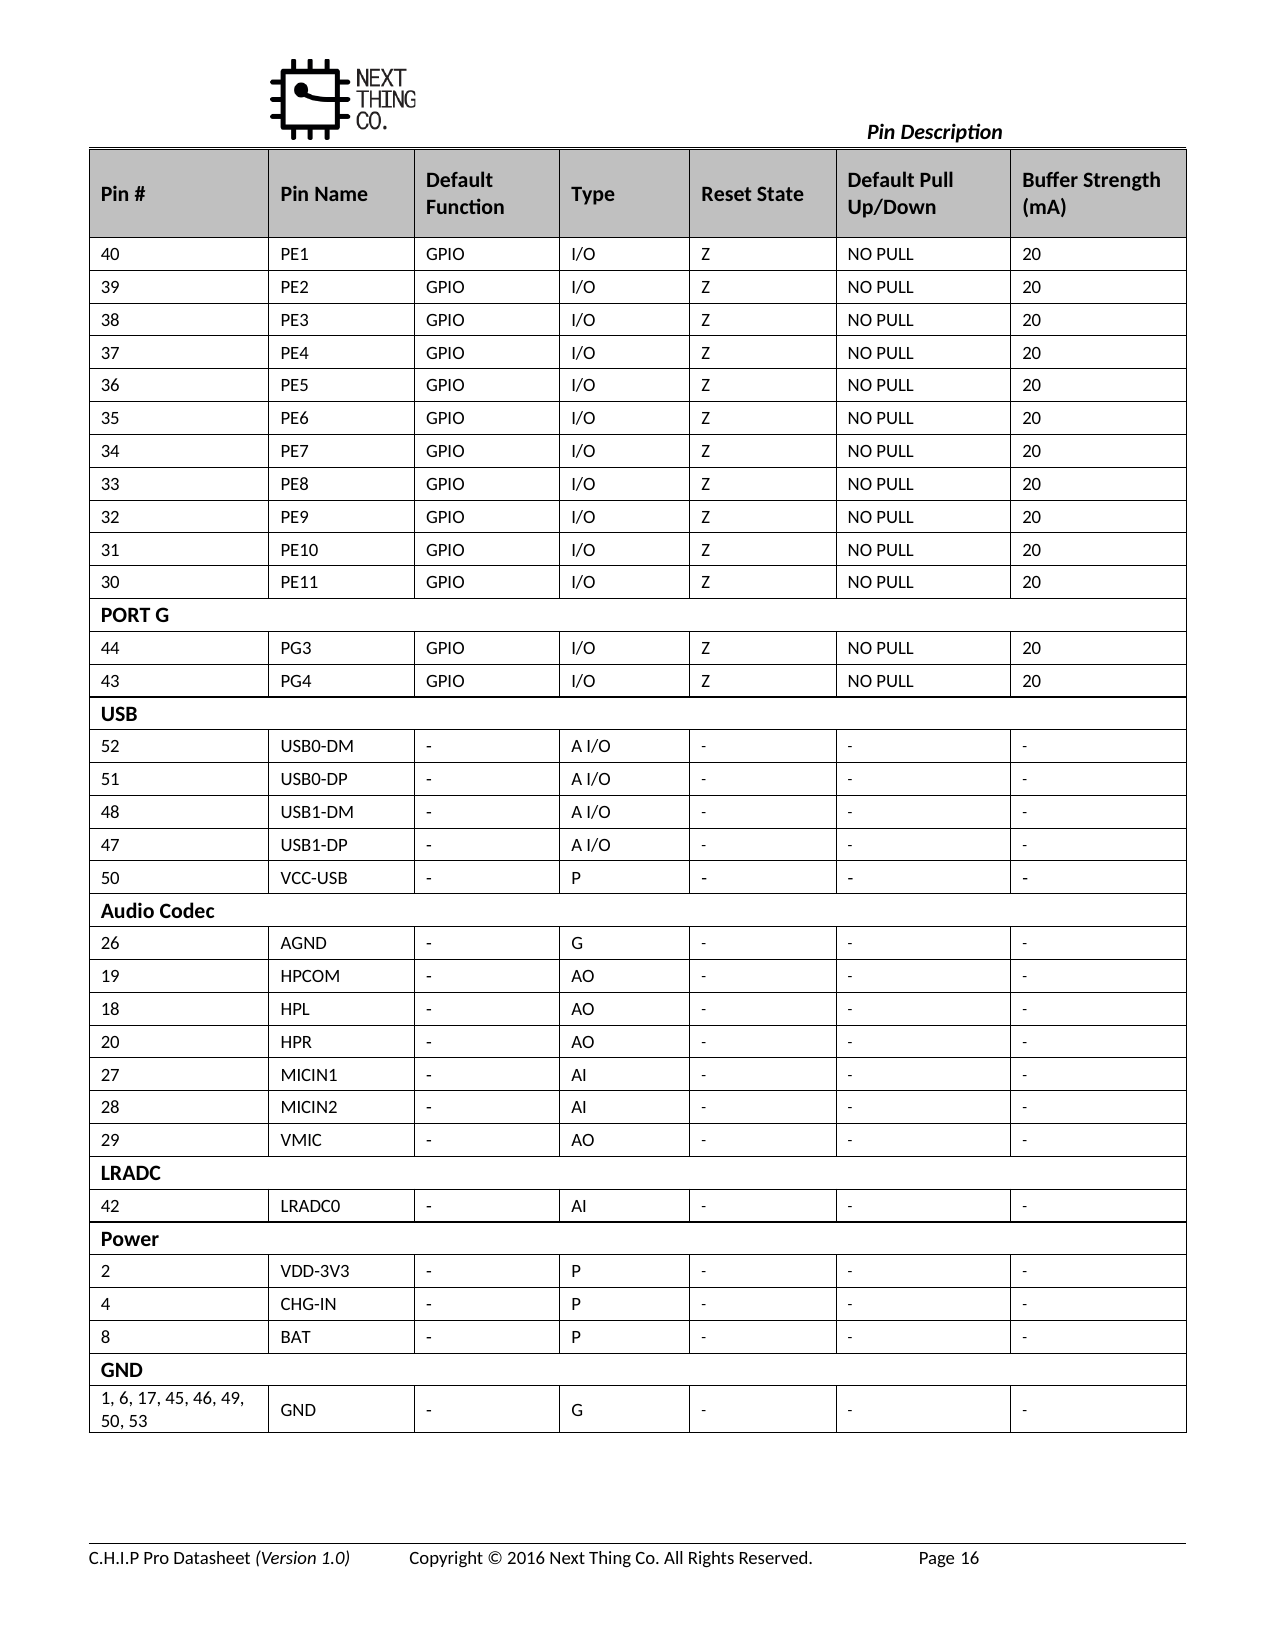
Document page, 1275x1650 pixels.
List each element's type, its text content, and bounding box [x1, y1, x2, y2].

table_cell - [690, 1255, 836, 1287]
table_cell - [837, 1091, 1010, 1123]
table_cell AI [560, 1190, 689, 1221]
table_cell I/O [560, 665, 689, 696]
table_cell AO [560, 993, 689, 1024]
table_cell Z [690, 468, 836, 499]
table_cell - [1011, 1091, 1186, 1123]
table_cell 20 [1011, 533, 1186, 565]
table_cell Z [690, 304, 836, 335]
table_cell AO [560, 1026, 689, 1057]
table_cell 48 [90, 796, 268, 828]
table_cell GPIO [415, 402, 559, 434]
table_cell - [1011, 796, 1186, 828]
table_cell - [415, 1058, 559, 1090]
table_cell - [837, 1124, 1010, 1156]
table_cell - [415, 927, 559, 959]
table_cell - [415, 1124, 559, 1156]
table_cell PG4 [269, 665, 414, 696]
table_cell NO PULL [837, 632, 1010, 663]
table_cell PE10 [269, 533, 414, 565]
table_cell NO PULL [837, 468, 1010, 499]
table_cell 35 [90, 402, 268, 434]
table_cell NO PULL [837, 566, 1010, 598]
table_cell USB [90, 698, 1186, 729]
table_cell AO [560, 960, 689, 992]
table_cell P [560, 1321, 689, 1353]
table_cell GPIO [415, 238, 559, 270]
table_cell Z [690, 238, 836, 270]
table_header Reset State [690, 150, 836, 237]
table_header Pin Name [269, 150, 414, 237]
table_cell 42 [90, 1190, 268, 1221]
table_cell - [690, 1190, 836, 1221]
table_cell NO PULL [837, 501, 1010, 532]
table_cell - [837, 1190, 1010, 1221]
table_cell 20 [1011, 402, 1186, 434]
table_cell - [837, 829, 1010, 860]
table_cell - [415, 796, 559, 828]
table_cell 51 [90, 763, 268, 795]
table_cell - [837, 927, 1010, 959]
table_cell Z [690, 566, 836, 598]
table_cell - [1011, 1386, 1186, 1432]
table_cell I/O [560, 632, 689, 663]
table_cell 50 [90, 861, 268, 893]
table_cell HPCOM [269, 960, 414, 992]
table_cell - [415, 1026, 559, 1057]
table_cell 8 [90, 1321, 268, 1353]
table_cell - [1011, 730, 1186, 762]
table_cell - [1011, 993, 1186, 1024]
table_cell - [690, 1058, 836, 1090]
table_cell - [1011, 1058, 1186, 1090]
table_cell LRADC0 [269, 1190, 414, 1221]
table_cell 20 [1011, 336, 1186, 368]
table_cell NO PULL [837, 271, 1010, 303]
table_cell 34 [90, 435, 268, 467]
table_cell - [415, 960, 559, 992]
table_cell 20 [1011, 271, 1186, 303]
table_cell A I/O [560, 763, 689, 795]
table_cell GPIO [415, 304, 559, 335]
table_cell 1, 6, 17, 45, 46, 49, 50, 53 [90, 1386, 268, 1432]
table_cell - [415, 763, 559, 795]
table_cell 20 [1011, 566, 1186, 598]
table_cell LRADC [90, 1157, 1186, 1188]
table_cell - [1011, 1255, 1186, 1287]
table_cell - [415, 861, 559, 893]
table_cell Z [690, 369, 836, 401]
table_cell BAT [269, 1321, 414, 1353]
table_cell 20 [1011, 501, 1186, 532]
table_cell HPL [269, 993, 414, 1024]
table_cell I/O [560, 566, 689, 598]
table_cell NO PULL [837, 336, 1010, 368]
table_cell USB1-DM [269, 796, 414, 828]
table_cell I/O [560, 336, 689, 368]
table_cell - [690, 730, 836, 762]
table_cell PE6 [269, 402, 414, 434]
table_cell NO PULL [837, 435, 1010, 467]
table_cell I/O [560, 468, 689, 499]
table_cell P [560, 1255, 689, 1287]
table_cell GPIO [415, 533, 559, 565]
table_cell MICIN2 [269, 1091, 414, 1123]
table_cell - [1011, 763, 1186, 795]
table_cell I/O [560, 304, 689, 335]
table_cell VMIC [269, 1124, 414, 1156]
table_cell 40 [90, 238, 268, 270]
table_cell 52 [90, 730, 268, 762]
table_cell Audio Codec [90, 894, 1186, 926]
table_cell - [837, 861, 1010, 893]
table_cell - [1011, 1124, 1186, 1156]
table_cell 31 [90, 533, 268, 565]
table_cell I/O [560, 533, 689, 565]
table_cell I/O [560, 501, 689, 532]
table_cell - [690, 1288, 836, 1320]
table_cell A I/O [560, 730, 689, 762]
table_cell NO PULL [837, 402, 1010, 434]
table_cell - [1011, 829, 1186, 860]
table_cell 20 [90, 1026, 268, 1057]
table_cell - [1011, 1026, 1186, 1057]
table_cell GND [90, 1354, 1186, 1385]
table_cell MICIN1 [269, 1058, 414, 1090]
table_cell 20 [1011, 435, 1186, 467]
table_cell NO PULL [837, 533, 1010, 565]
table_cell GPIO [415, 501, 559, 532]
table_cell 29 [90, 1124, 268, 1156]
table_cell - [690, 1124, 836, 1156]
table_cell - [1011, 861, 1186, 893]
table_cell - [837, 763, 1010, 795]
table_cell 20 [1011, 369, 1186, 401]
table_cell - [415, 1321, 559, 1353]
table_cell I/O [560, 271, 689, 303]
table_cell 19 [90, 960, 268, 992]
table_cell PG3 [269, 632, 414, 663]
table_cell - [690, 829, 836, 860]
table_cell 44 [90, 632, 268, 663]
table_cell - [690, 1026, 836, 1057]
table_cell Z [690, 402, 836, 434]
table_cell NO PULL [837, 304, 1010, 335]
table_cell - [415, 993, 559, 1024]
table_cell GPIO [415, 369, 559, 401]
table_cell GND [269, 1386, 414, 1432]
table_cell USB1-DP [269, 829, 414, 860]
table_cell PE1 [269, 238, 414, 270]
table_cell - [690, 1321, 836, 1353]
table_cell - [837, 1321, 1010, 1353]
table_cell GPIO [415, 665, 559, 696]
table_cell GPIO [415, 271, 559, 303]
table_cell - [1011, 927, 1186, 959]
table_cell NO PULL [837, 369, 1010, 401]
table_cell PE5 [269, 369, 414, 401]
table_cell - [415, 1255, 559, 1287]
table_cell - [837, 1255, 1010, 1287]
table_cell 20 [1011, 238, 1186, 270]
table_cell NO PULL [837, 238, 1010, 270]
table_cell G [560, 927, 689, 959]
table_cell Power [90, 1223, 1186, 1254]
table_cell GPIO [415, 632, 559, 663]
table_cell CHG-IN [269, 1288, 414, 1320]
table_cell - [690, 993, 836, 1024]
table_cell AI [560, 1058, 689, 1090]
table_cell - [690, 1091, 836, 1123]
table_cell - [1011, 1190, 1186, 1221]
table_cell Z [690, 533, 836, 565]
table_header Default Function [415, 150, 559, 237]
table_cell 18 [90, 993, 268, 1024]
table_cell - [415, 1386, 559, 1432]
table_cell AO [560, 1124, 689, 1156]
table_cell HPR [269, 1026, 414, 1057]
table_cell USB0-DP [269, 763, 414, 795]
picture [270, 59, 416, 140]
table_cell VCC-USB [269, 861, 414, 893]
table_cell - [415, 1288, 559, 1320]
table_cell - [837, 1288, 1010, 1320]
table_cell 20 [1011, 468, 1186, 499]
table_cell - [690, 763, 836, 795]
table_cell Z [690, 632, 836, 663]
table_cell 28 [90, 1091, 268, 1123]
table_cell I/O [560, 402, 689, 434]
table_cell PE11 [269, 566, 414, 598]
table_cell PE9 [269, 501, 414, 532]
table_cell 27 [90, 1058, 268, 1090]
table_cell - [690, 960, 836, 992]
table_cell P [560, 1288, 689, 1320]
table_cell AGND [269, 927, 414, 959]
table_cell - [837, 1386, 1010, 1432]
table_cell 36 [90, 369, 268, 401]
table_cell 30 [90, 566, 268, 598]
table_cell - [837, 730, 1010, 762]
table_cell GPIO [415, 336, 559, 368]
table_cell - [1011, 1288, 1186, 1320]
table_cell VDD-3V3 [269, 1255, 414, 1287]
table_header Type [560, 150, 689, 237]
table_cell 47 [90, 829, 268, 860]
table_cell 39 [90, 271, 268, 303]
table_cell AI [560, 1091, 689, 1123]
table_cell GPIO [415, 468, 559, 499]
table_cell PE8 [269, 468, 414, 499]
table_cell 43 [90, 665, 268, 696]
table_cell - [1011, 960, 1186, 992]
table_cell - [690, 796, 836, 828]
table_cell - [837, 960, 1010, 992]
table_cell NO PULL [837, 665, 1010, 696]
table_cell Z [690, 435, 836, 467]
table_cell G [560, 1386, 689, 1432]
table_cell GPIO [415, 566, 559, 598]
table_cell 38 [90, 304, 268, 335]
table_cell 2 [90, 1255, 268, 1287]
table_cell A I/O [560, 829, 689, 860]
table_cell - [837, 1058, 1010, 1090]
table_cell 26 [90, 927, 268, 959]
table_cell - [690, 927, 836, 959]
table_cell I/O [560, 435, 689, 467]
table_cell - [415, 1091, 559, 1123]
table_header Default Pull Up/Down [837, 150, 1010, 237]
table_cell PORT G [90, 599, 1186, 631]
table_cell - [690, 1386, 836, 1432]
table_cell 4 [90, 1288, 268, 1320]
table_cell PE7 [269, 435, 414, 467]
table_cell Z [690, 336, 836, 368]
table_cell - [415, 1190, 559, 1221]
table_cell P [560, 861, 689, 893]
table_cell 32 [90, 501, 268, 532]
table_cell - [1011, 1321, 1186, 1353]
table_cell PE2 [269, 271, 414, 303]
table_cell 33 [90, 468, 268, 499]
table_header Pin # [90, 150, 268, 237]
table_cell - [415, 829, 559, 860]
table_cell - [837, 796, 1010, 828]
table_cell - [415, 730, 559, 762]
table_cell 20 [1011, 665, 1186, 696]
table_cell 20 [1011, 304, 1186, 335]
table_cell - [837, 1026, 1010, 1057]
table_cell - [837, 993, 1010, 1024]
table_cell PE3 [269, 304, 414, 335]
table_cell PE4 [269, 336, 414, 368]
table_header Buffer Strength (mA) [1011, 150, 1186, 237]
table_cell I/O [560, 238, 689, 270]
table_cell GPIO [415, 435, 559, 467]
table_cell Z [690, 501, 836, 532]
table_cell - [690, 861, 836, 893]
table_cell I/O [560, 369, 689, 401]
table_cell A I/O [560, 796, 689, 828]
table_cell 20 [1011, 632, 1186, 663]
table_cell 37 [90, 336, 268, 368]
table_cell Z [690, 271, 836, 303]
table_cell Z [690, 665, 836, 696]
table_cell USB0-DM [269, 730, 414, 762]
